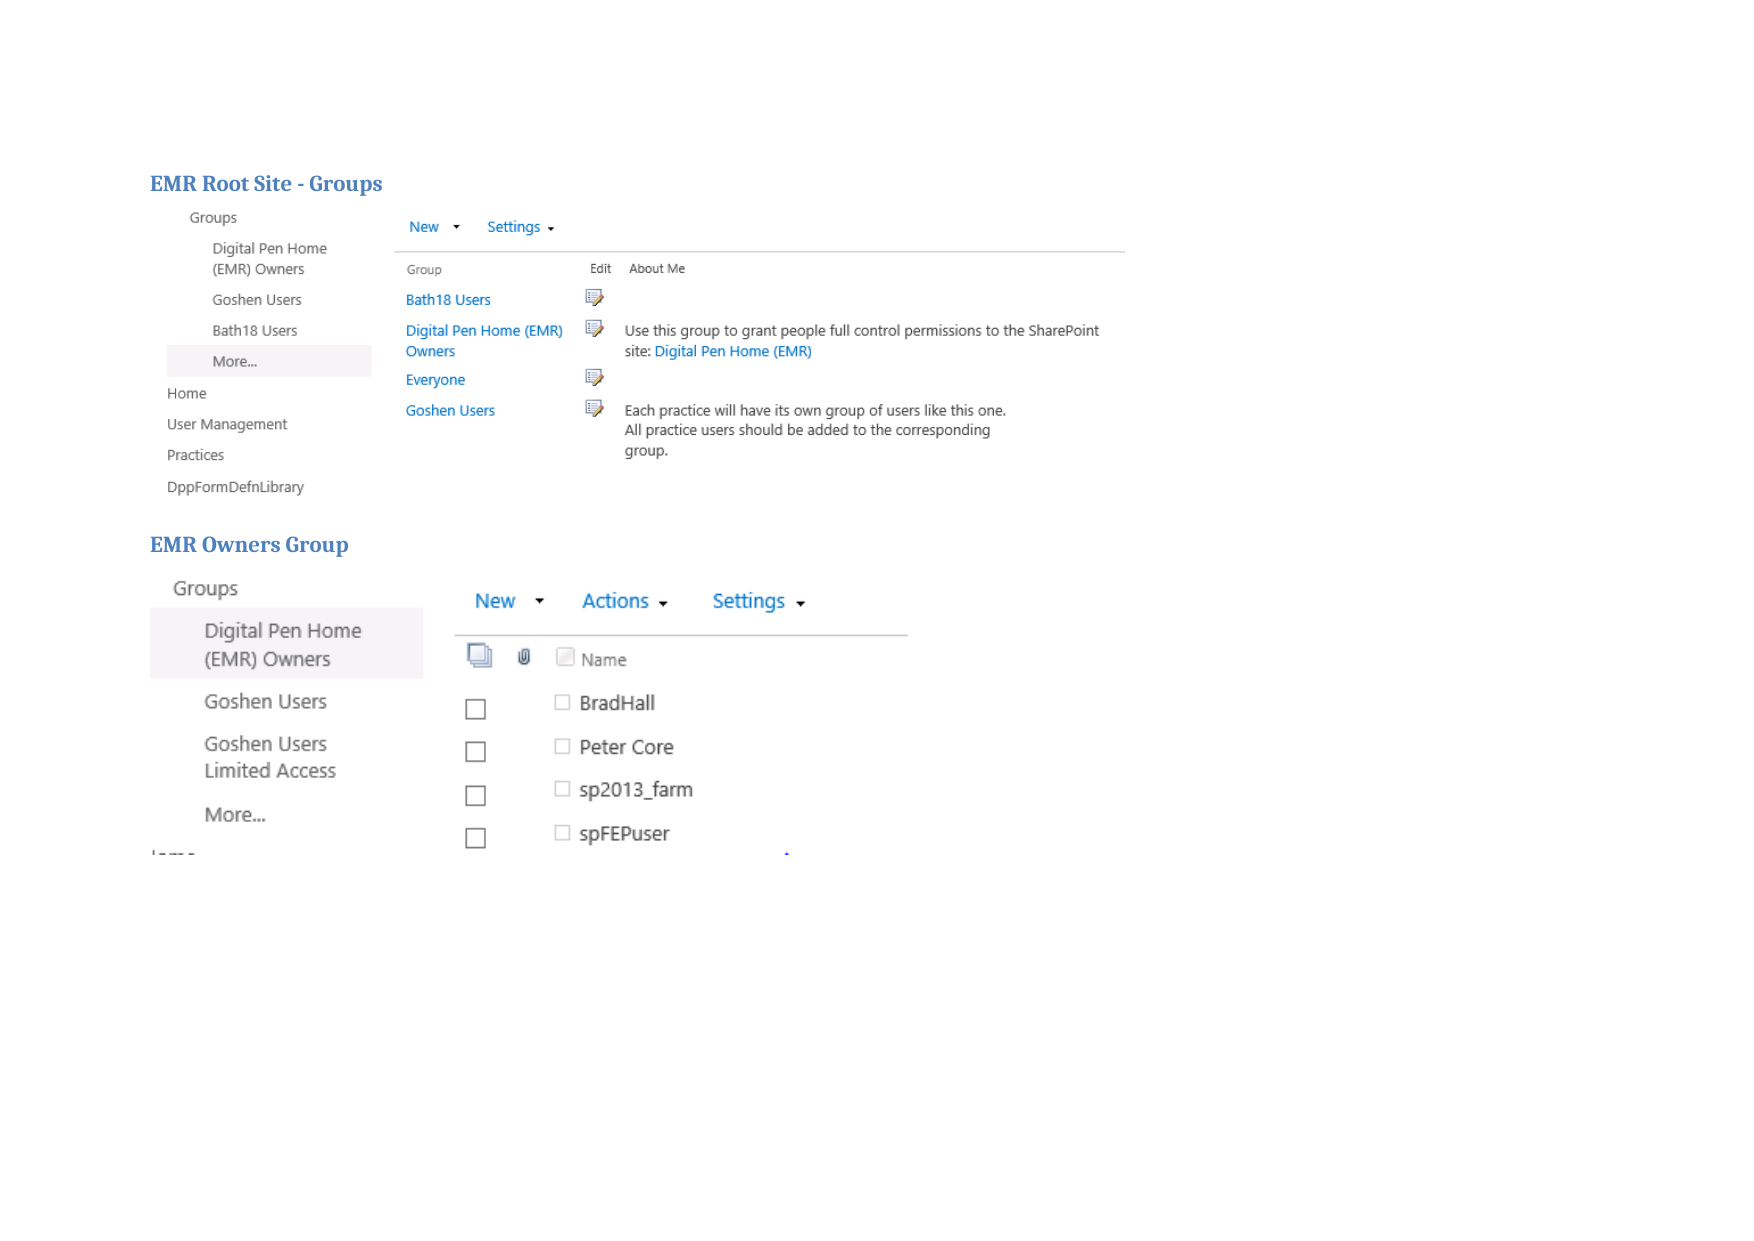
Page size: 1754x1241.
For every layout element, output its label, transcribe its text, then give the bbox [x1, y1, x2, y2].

picture [150, 562, 908, 855]
subtitle EMR Root Site - Groups [150, 171, 1604, 197]
subtitle EMR Owners Group [150, 532, 1604, 558]
picture [150, 201, 1125, 507]
